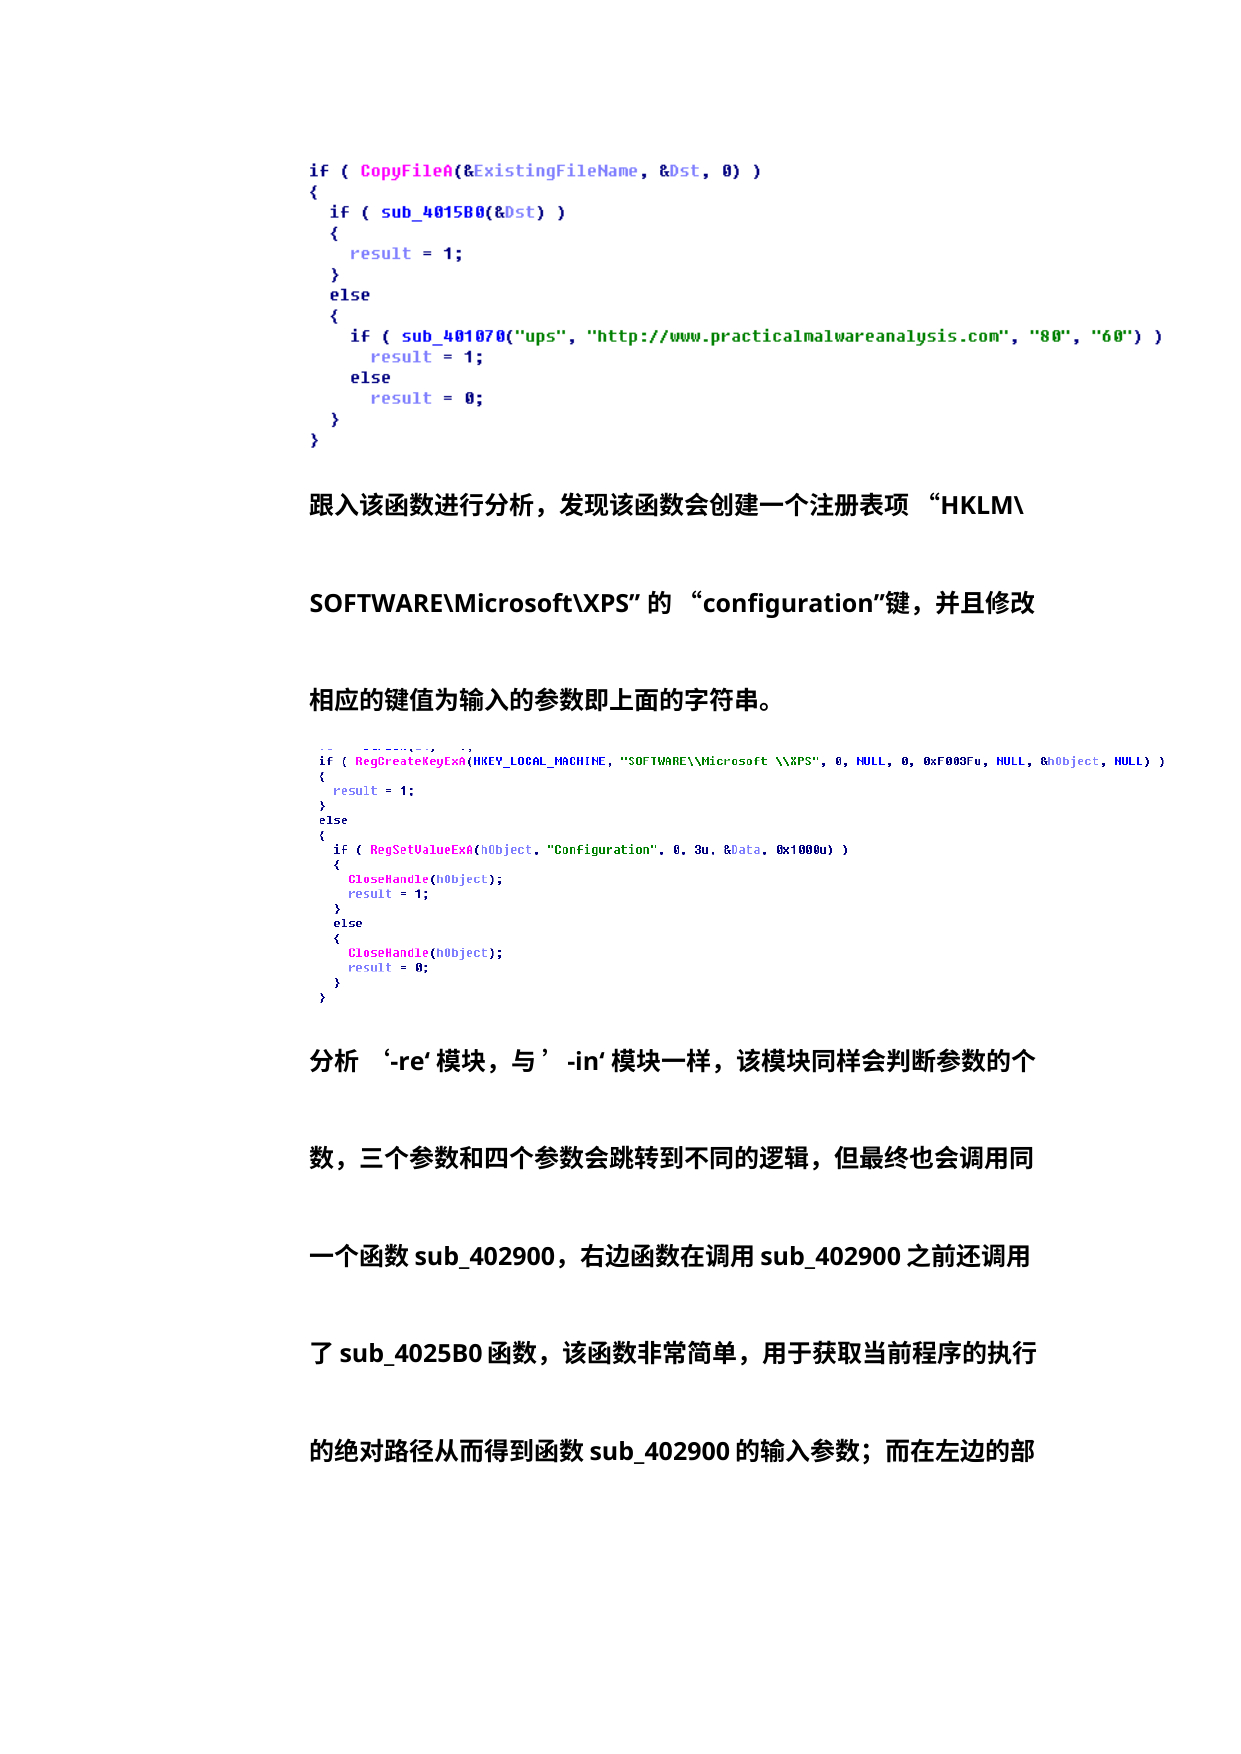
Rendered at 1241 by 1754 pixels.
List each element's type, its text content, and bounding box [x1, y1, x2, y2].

list 跟入该函数进行分析，发现该函数会创建一个注册表项 “HKLM\SOFTWARE\Microsoft\XPS” 的 “configuration”键，并且修改相应的键值为输入的参数即上面的字符串。 [309, 471, 1053, 731]
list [309, 1027, 1053, 1482]
picture [309, 162, 1175, 453]
picture [309, 749, 1175, 1007]
